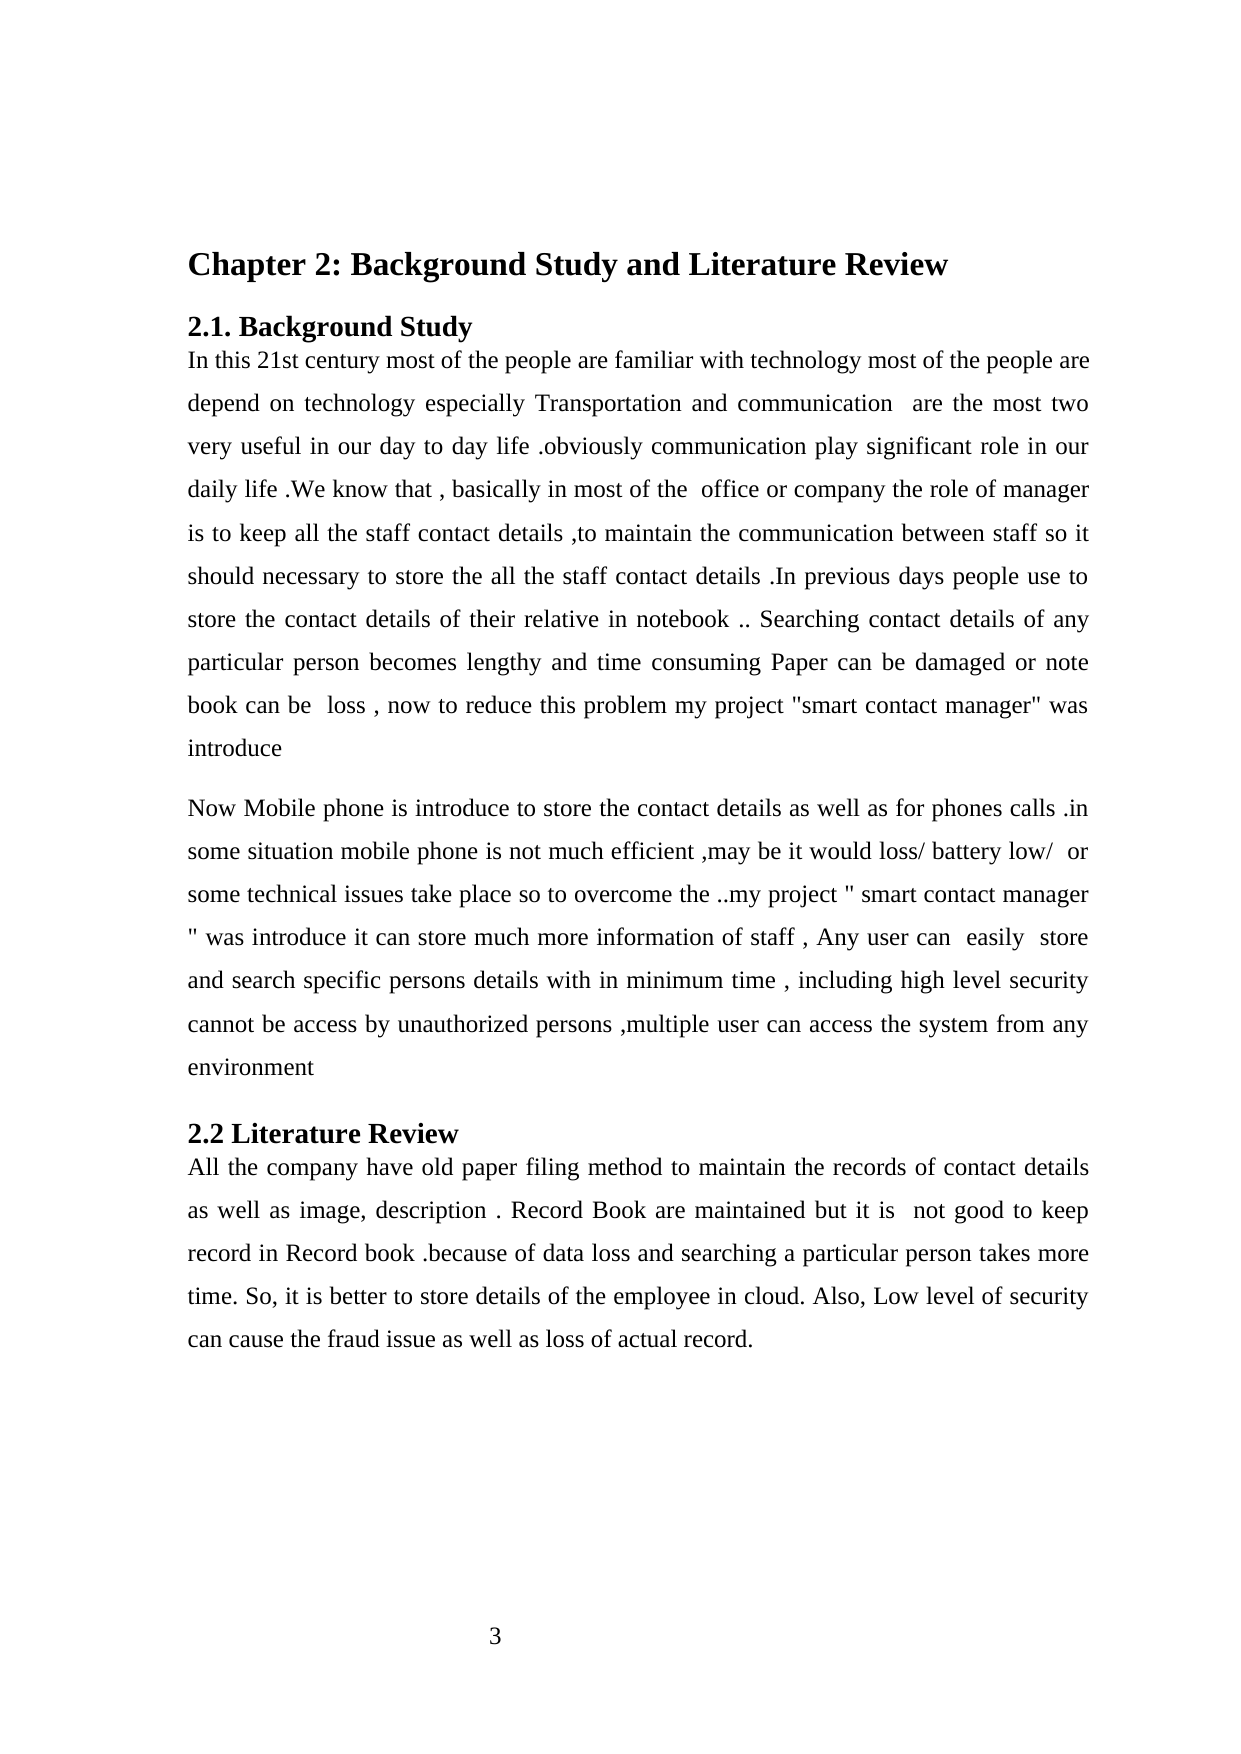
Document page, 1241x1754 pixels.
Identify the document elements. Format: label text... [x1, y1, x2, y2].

subtitle Chapter 2: Background Study and Literature Review [187, 244, 1090, 282]
text All the company have old paper filing method to maintain the records of contact details as well as image, description . Record Book are maintained but it is not good to keep record in Record book .because of data loss and searching a particular person takes more time. So, it is better to store details of the employee in cloud. Also, Low level of security can cause the fraud issue as well as loss of actual record. [187, 1152, 1090, 1353]
subtitle 2.2 Literature Review [187, 1116, 1090, 1149]
text In this 21st century most of the people are familiar with technology most of the people are depend on technology especially Transportation and communication are the most two very useful in our day to day life .obviously communication play significant role in our daily life .We know that , basically in most of the office or company the role of manager is to keep all the staff contact details ,to maintain the communication between staff so it should necessary to store the all the staff contact details .In previous days people use to store the contact details of their relative in notebook .. Searching contact details of any particular person becomes lengthy and time consuming Paper can be damaged or note book can be loss , now to reduce this problem my project "smart contact manager" was introduce [187, 345, 1090, 762]
text Now Mobile phone is introduce to store the contact details as well as for phones calls .in some situation mobile phone is not much efficient ,may be it would loss/ battery low/ or some technical issues take place so to overcome the ..my project " smart contact manager " was introduce it can store much more information of staff , Any user can easily store and search specific persons details with in minimum time , including high level security cannot be access by unauthorized persons ,multiple user can access the system from any environment [187, 793, 1090, 1081]
subtitle 2.1. Background Study [187, 309, 1090, 342]
